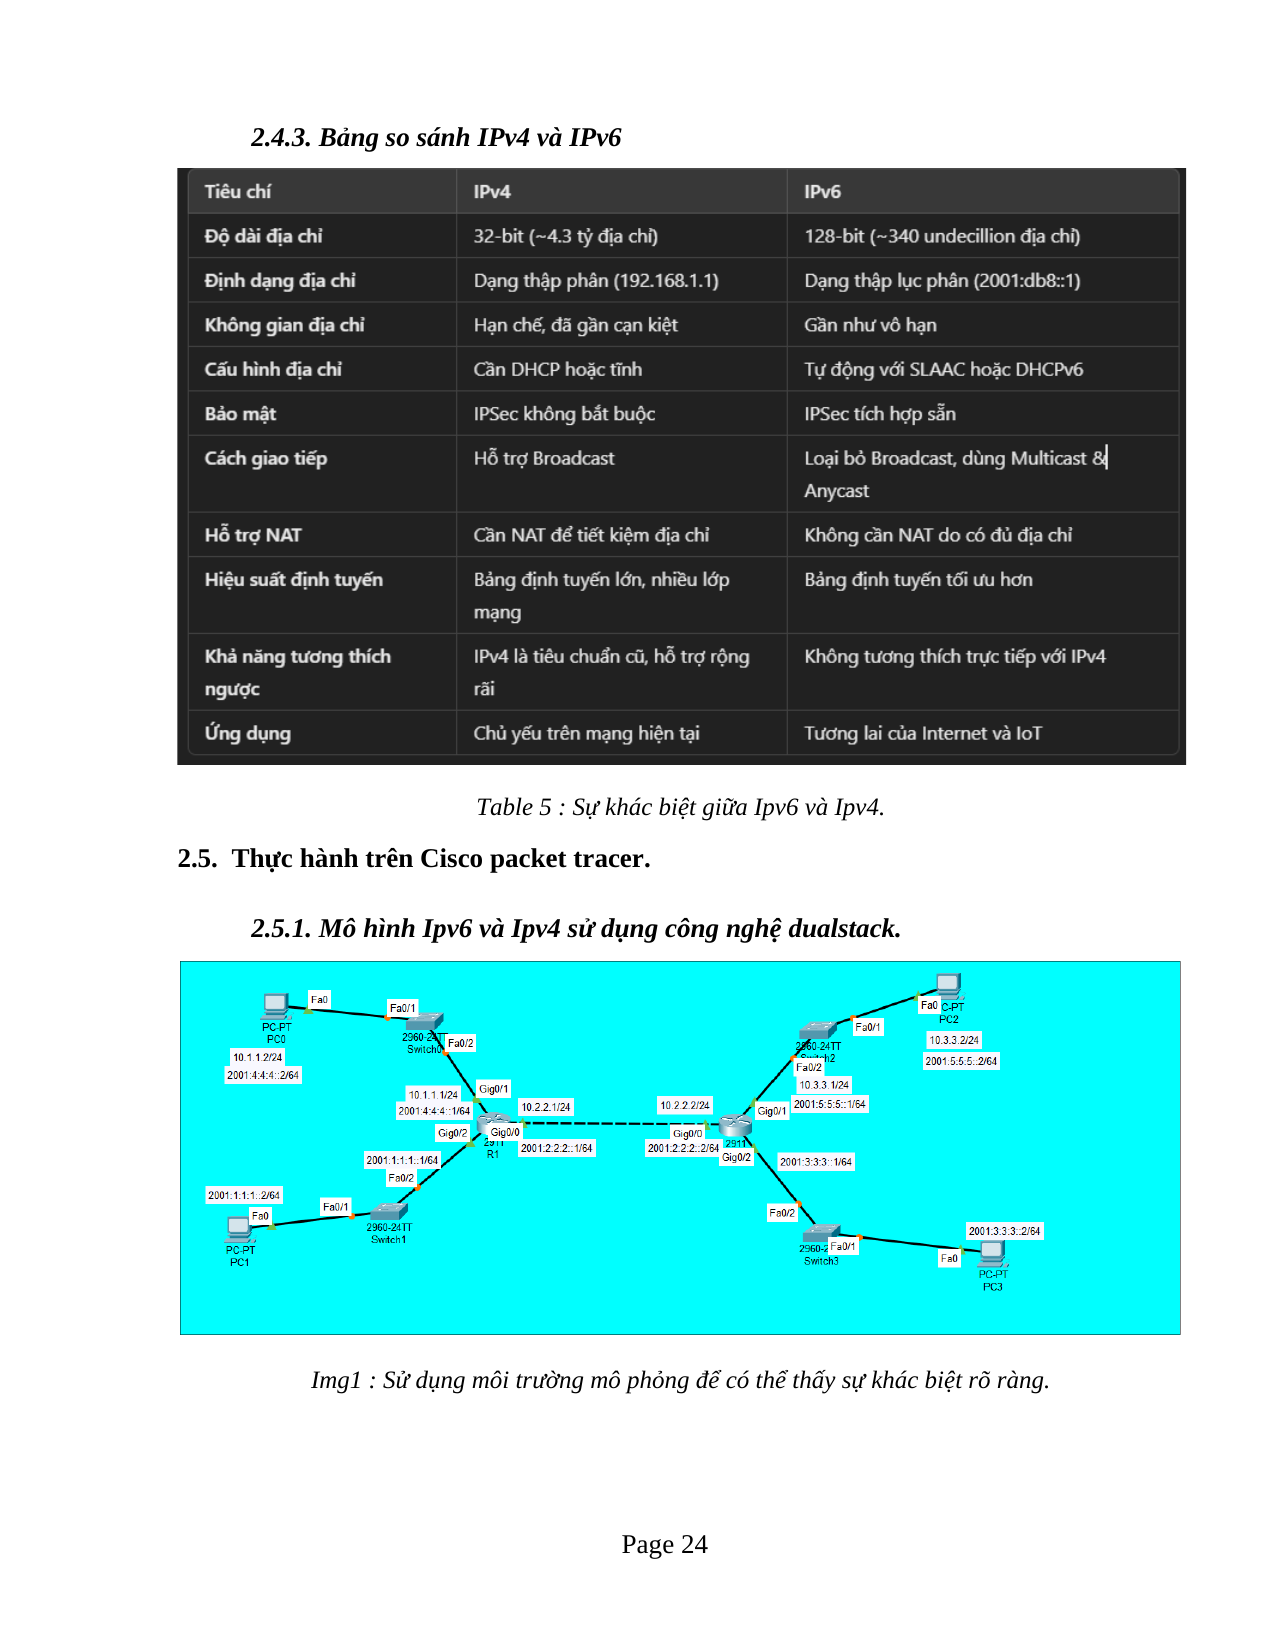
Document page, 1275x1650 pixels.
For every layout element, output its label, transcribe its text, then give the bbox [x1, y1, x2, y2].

subtitle 2.5.1. Mô hình Ipv6 và Ipv4 sử dụng công nghệ dualstack. [251, 912, 1186, 943]
picture [177, 958, 1187, 1338]
text Img1 : Sử dụng môi trường mô phỏng để có thể thấy sự khác biệt rõ ràng. [177, 1366, 1186, 1394]
subtitle 2.5. Thực hành trên Cisco packet tracer. [177, 842, 1186, 873]
text Table 5 : Sự khác biệt giữa Ipv6 và Ipv4. [177, 792, 1186, 821]
picture [177, 168, 1187, 765]
subtitle 2.4.3. Bảng so sánh IPv4 và IPv6 [251, 121, 1186, 152]
